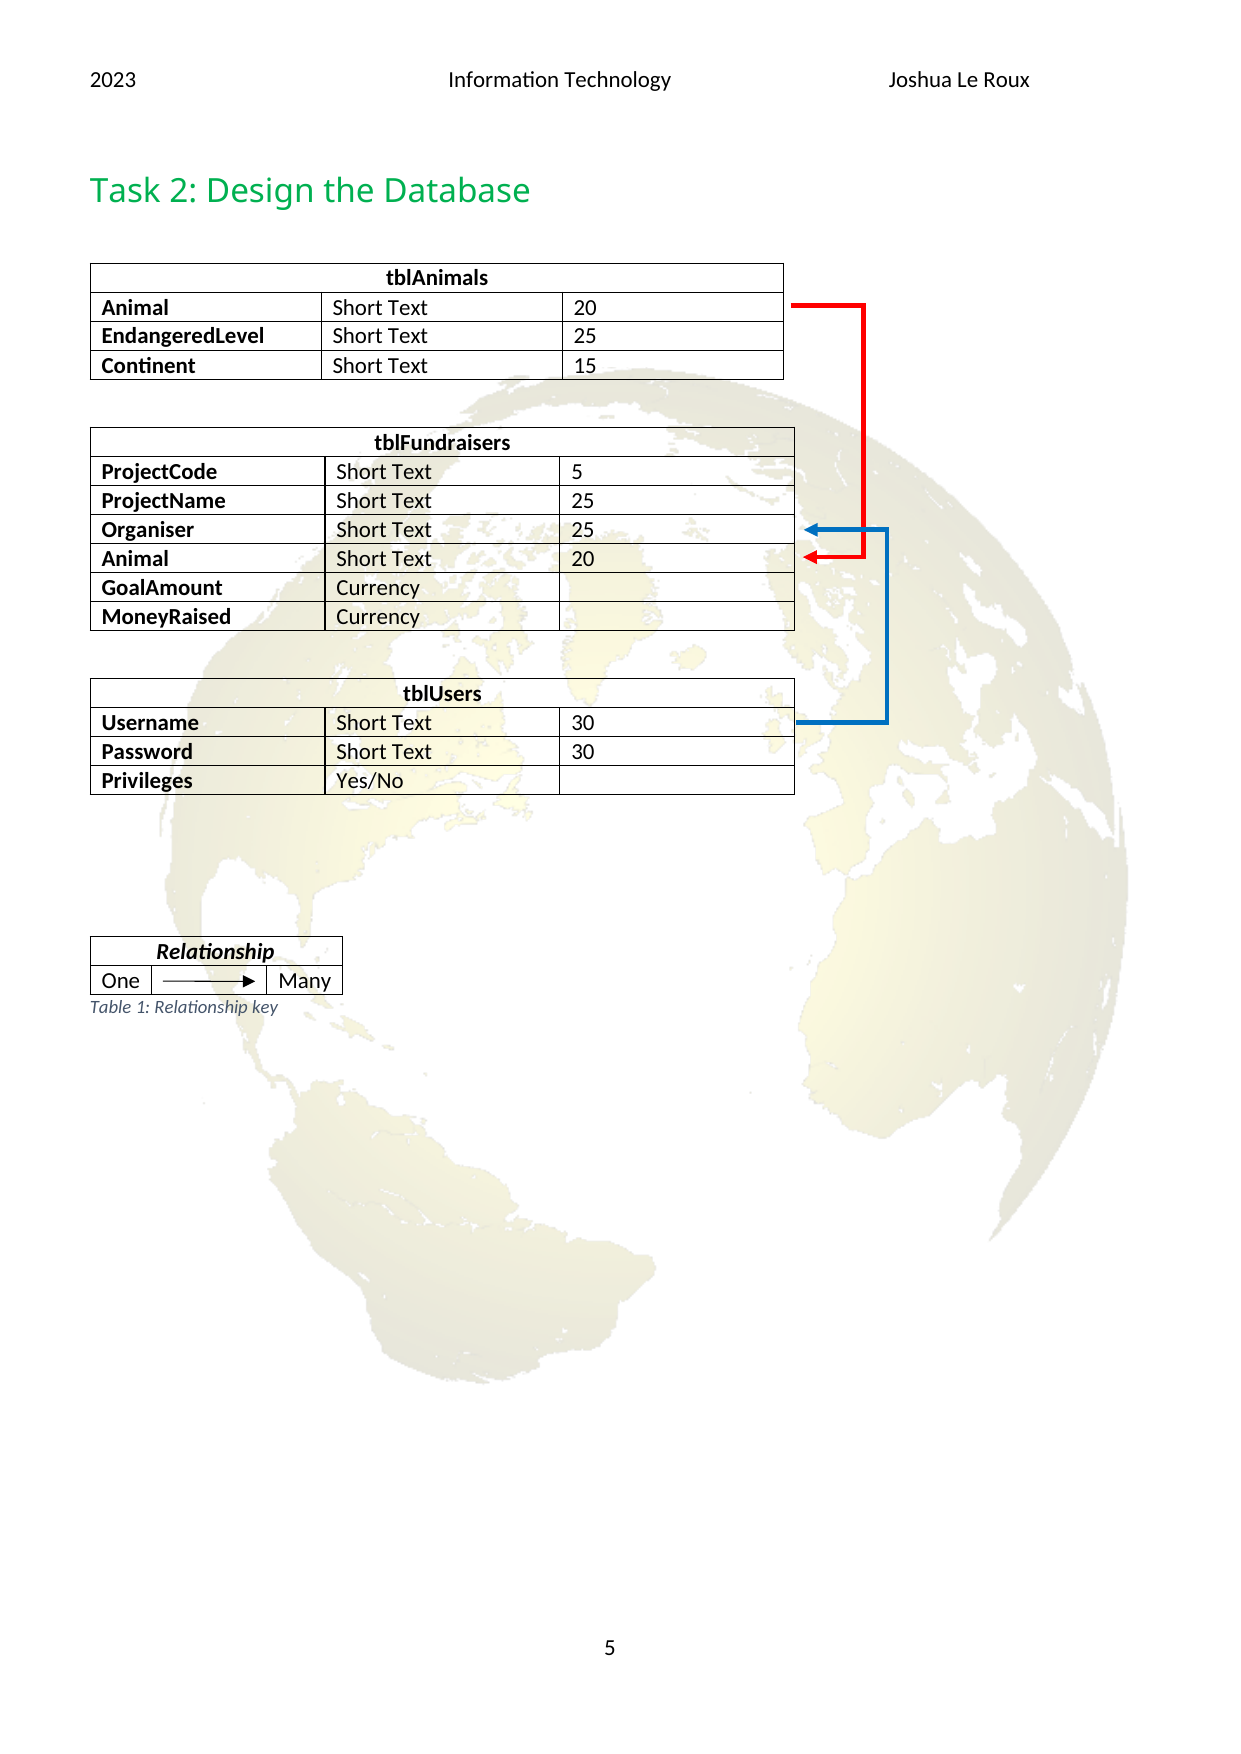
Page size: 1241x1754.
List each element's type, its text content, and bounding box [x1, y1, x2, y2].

table_cell Short Text [326, 515, 559, 543]
table_cell [152, 966, 266, 994]
table_cell [560, 573, 794, 601]
table_cell Short Text [322, 322, 562, 350]
table_cell 25 [563, 322, 783, 350]
table_cell 15 [563, 351, 783, 379]
table_header tblUsers [91, 679, 794, 707]
table_header tblFundraisers [91, 428, 794, 456]
table_cell Many [267, 966, 342, 994]
table_cell 30 [560, 737, 794, 765]
table_cell Password [91, 737, 324, 765]
table_cell EndangeredLevel [91, 322, 321, 350]
table_cell 25 [560, 486, 794, 514]
table_cell Short Text [322, 293, 562, 321]
table_cell Animal [91, 293, 321, 321]
table_cell ProjectName [91, 486, 324, 514]
table_cell Short Text [326, 737, 559, 765]
table_cell Username [91, 708, 324, 736]
table_cell Short Text [326, 544, 559, 572]
table_cell Short Text [326, 708, 559, 736]
table_header Relationship [91, 937, 342, 965]
table_cell One [91, 966, 151, 994]
table_cell [560, 766, 794, 794]
table_cell Short Text [326, 486, 559, 514]
table_cell GoalAmount [91, 573, 324, 601]
table_cell [560, 602, 794, 630]
table_cell 5 [560, 457, 794, 485]
table_cell 20 [560, 544, 794, 572]
table_cell Short Text [322, 351, 562, 379]
table_cell 30 [560, 708, 794, 736]
table_cell 20 [563, 293, 783, 321]
table_cell Yes/No [326, 766, 559, 794]
table_cell Short Text [326, 457, 559, 485]
table_cell Privileges [91, 766, 324, 794]
table_cell 25 [560, 515, 794, 543]
table_cell Currency [326, 602, 559, 630]
table_cell Continent [91, 351, 321, 379]
table_header tblAnimals [91, 264, 783, 292]
subtitle Task 2: Design the Database [89, 167, 1130, 212]
table_cell MoneyRaised [91, 602, 324, 630]
table_cell ProjectCode [91, 457, 324, 485]
table_cell Animal [91, 544, 324, 572]
table_cell Organiser [91, 515, 324, 543]
table_cell Currency [326, 573, 559, 601]
